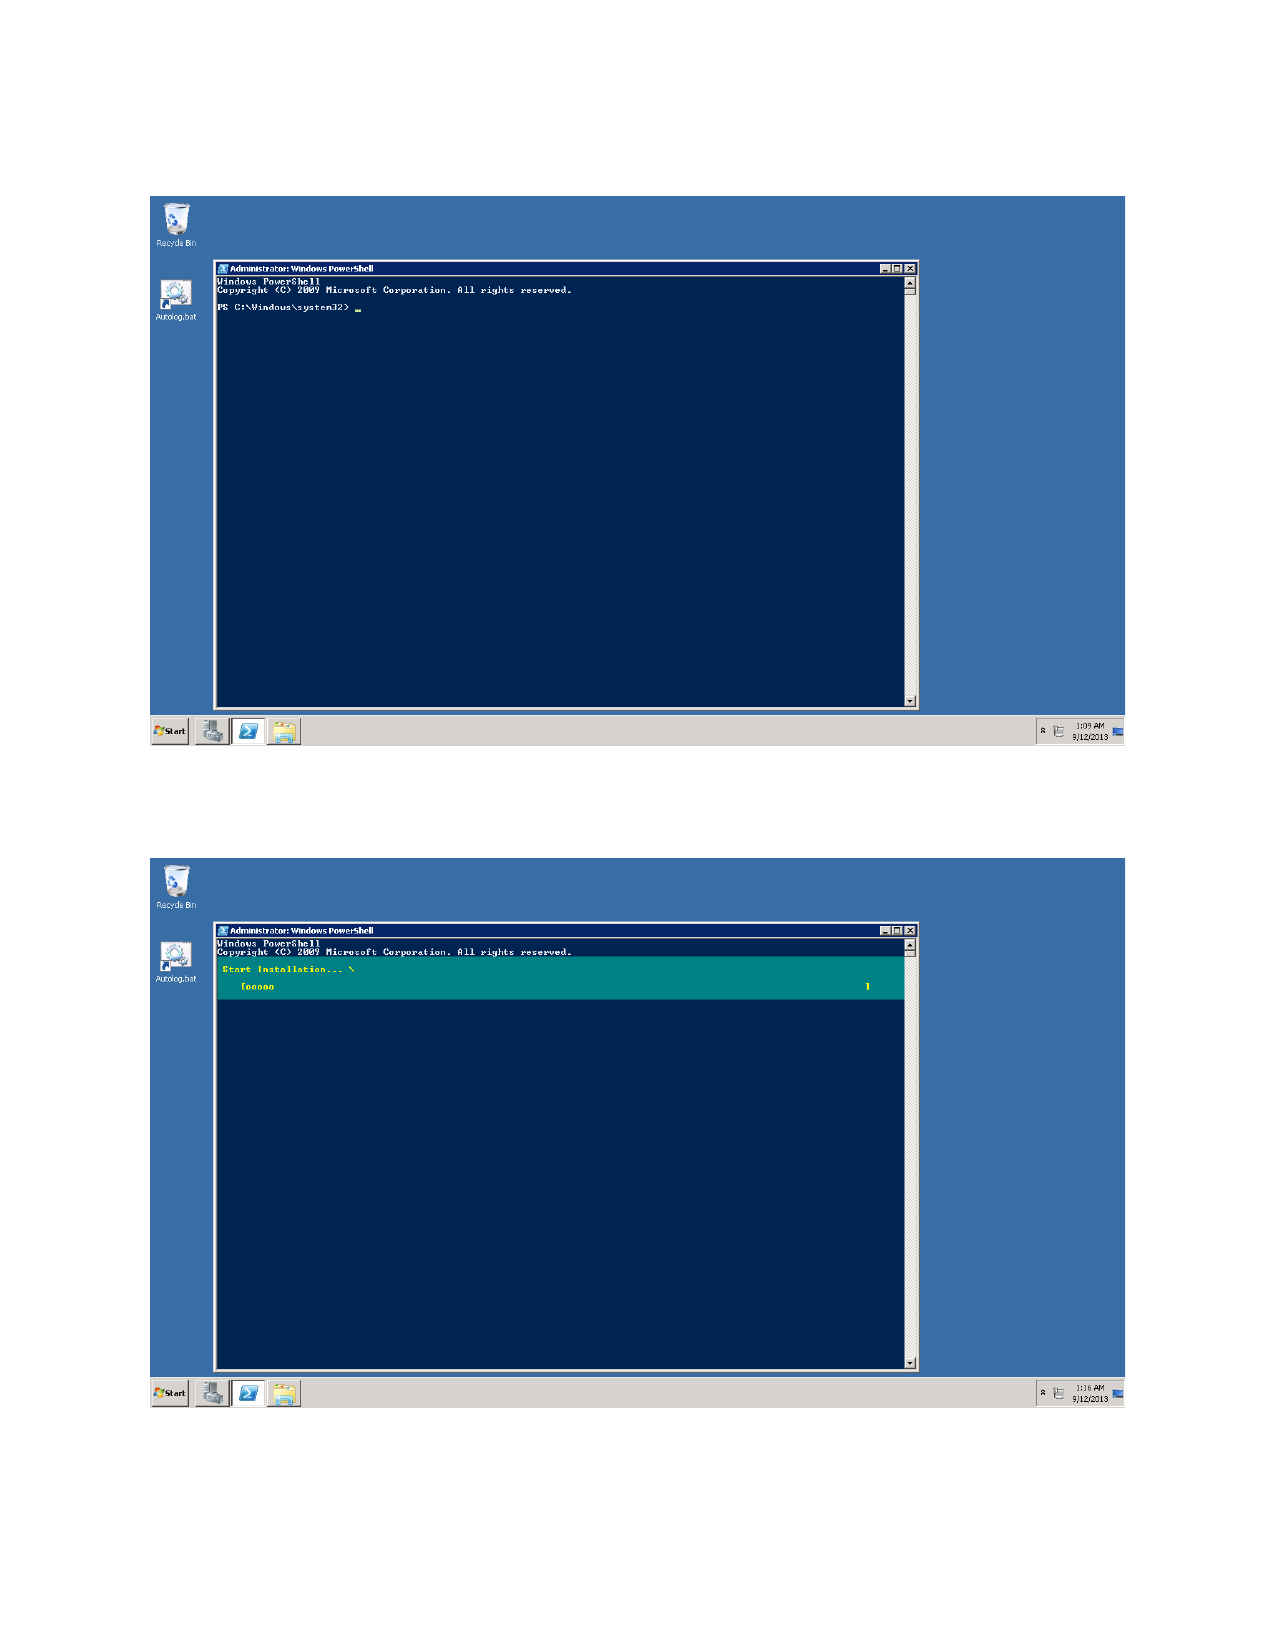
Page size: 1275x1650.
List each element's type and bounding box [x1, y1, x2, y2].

picture [150, 196, 1125, 746]
picture [150, 858, 1125, 1408]
